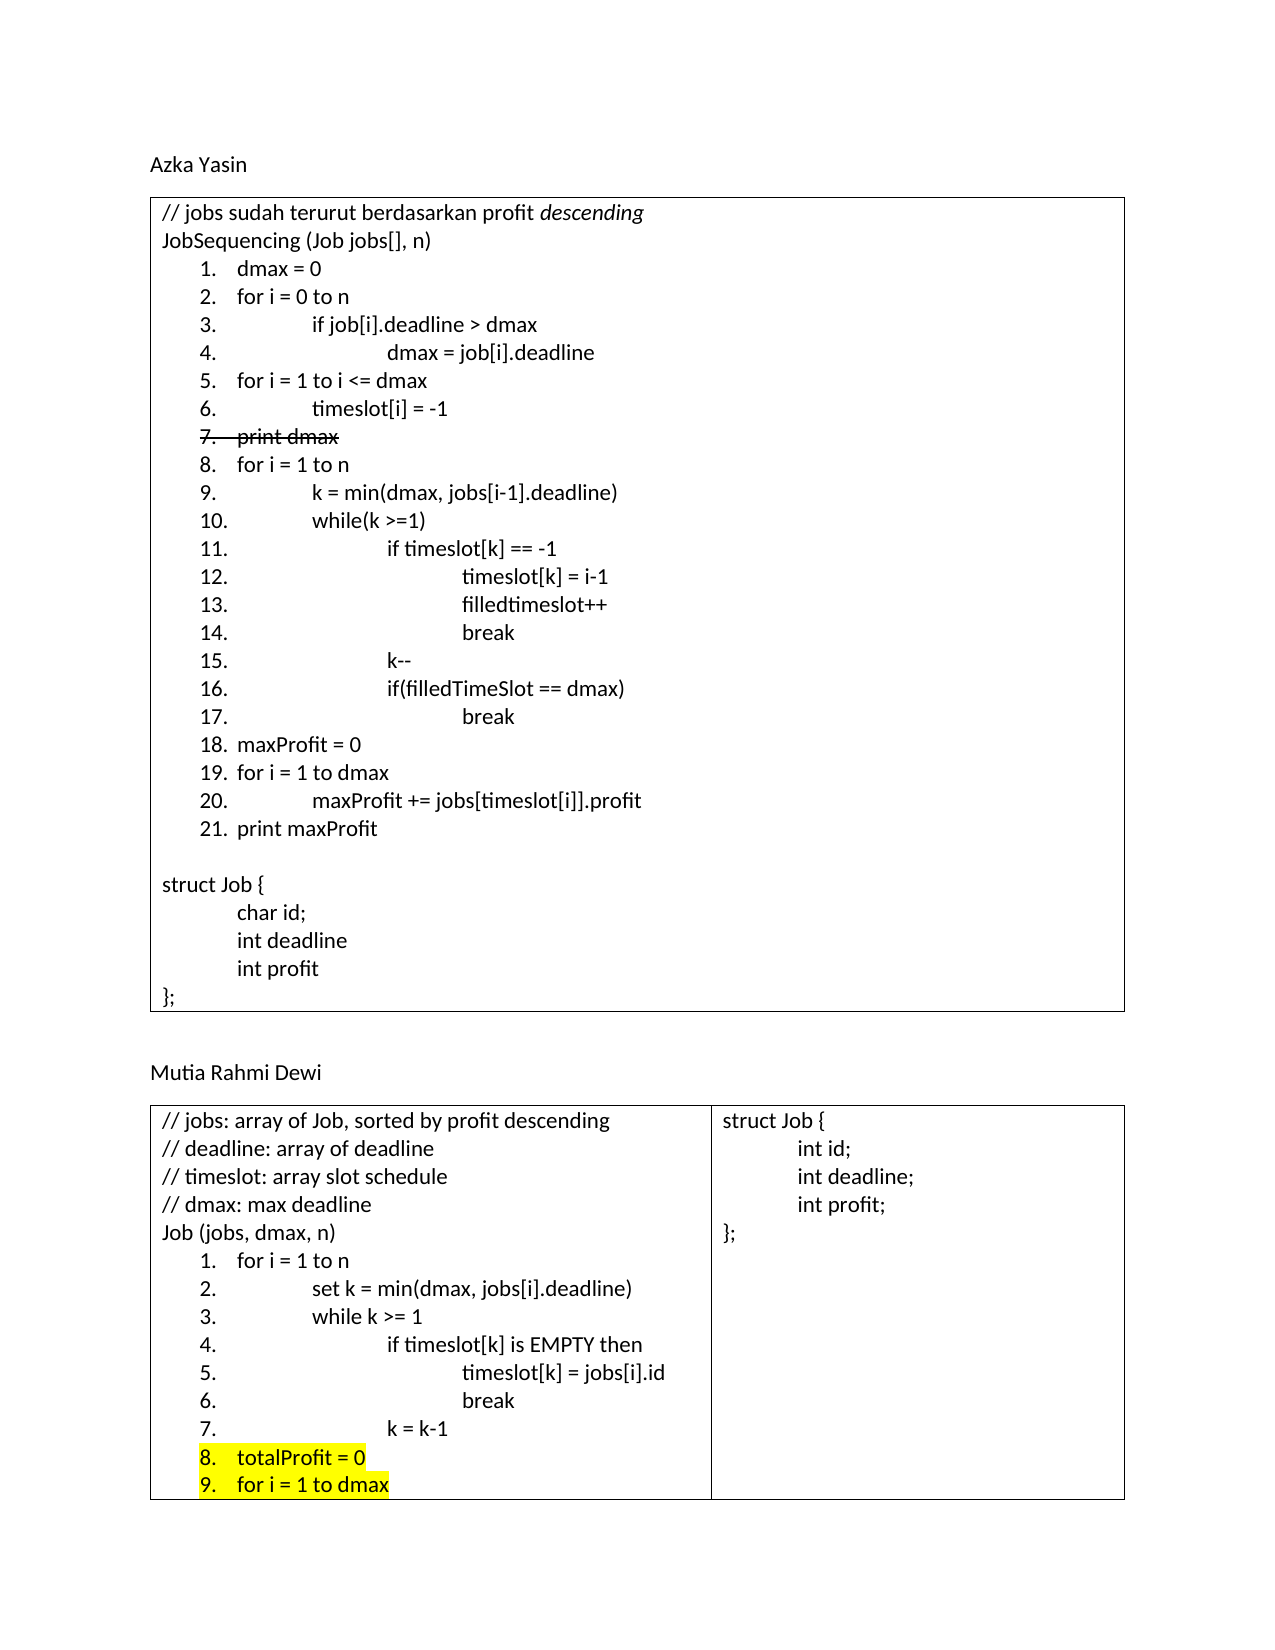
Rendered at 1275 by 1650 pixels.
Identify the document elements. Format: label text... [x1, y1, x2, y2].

text Mutia Rahmi Dewi [150, 1058, 1125, 1086]
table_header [712, 1106, 1124, 1499]
table_header // jobs sudah terurut berdasarkan profit descending JobSequencing (Job jobs[], n) dmax = 0 for i = 0 to n if job[i].deadline > dmax dmax = job[i].deadline for i = 1 to i <= dmax timeslot[i] = -1 print dmax for i = 1 to n k = min(dmax, jobs[i-1].deadline) while(k >=1) if timeslot[k] == -1 timeslot[k] = i-1 filledtimeslot++ break k-- if(filledTimeSlot == dmax) break maxProfit = 0 for i = 1 to dmax maxProfit += jobs[timeslot[i]].profit print maxProfit struct Job { char id; int deadline int profit }; [151, 198, 1124, 1011]
text Azka Yasin [150, 150, 1125, 178]
